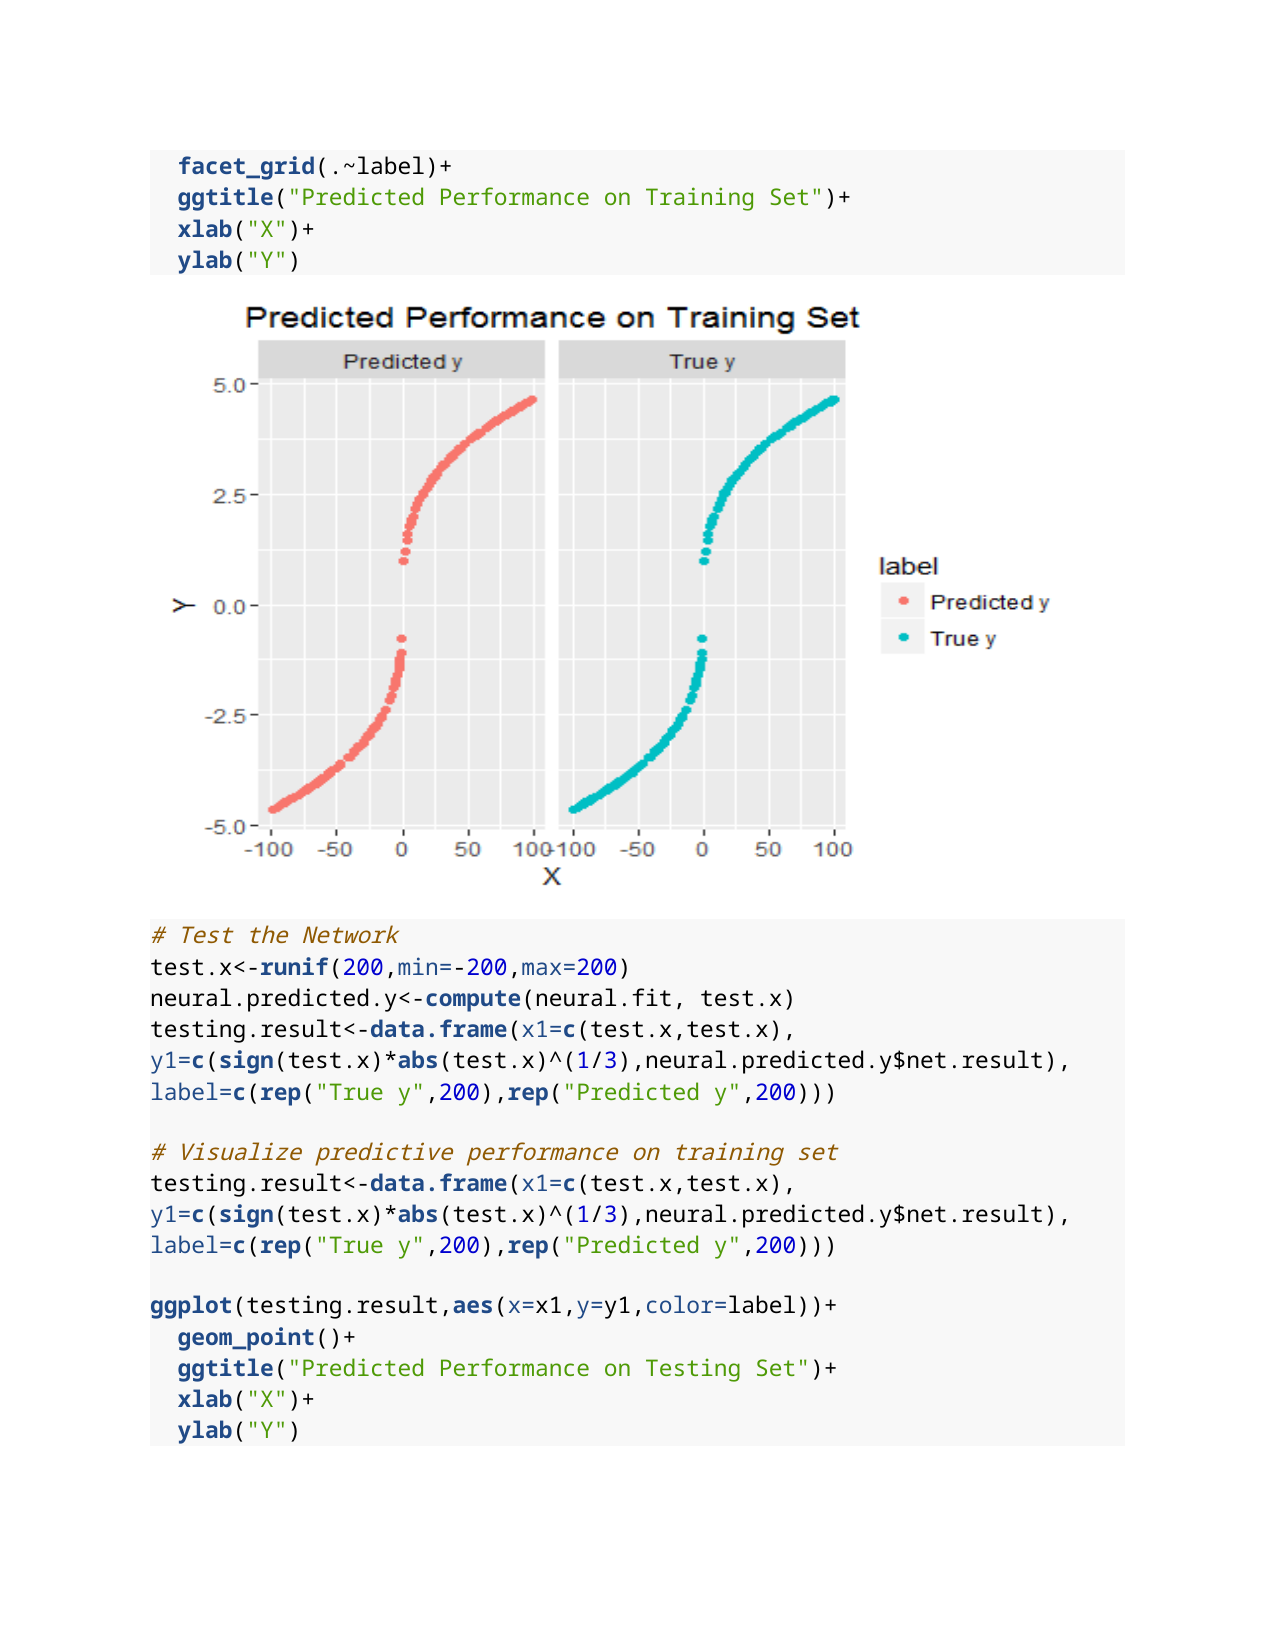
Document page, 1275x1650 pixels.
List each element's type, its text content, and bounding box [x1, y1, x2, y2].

picture [150, 293, 1099, 901]
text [150, 150, 1125, 275]
text # Test the Network test.x<-runif(200,min=-200,max=200) neural.predicted.y<-compute(neural.fit, test.x) testing.result<-data.frame(x1=c(test.x,test.x), y1=c(sign(test.x)*abs(test.x)^(1/3),neural.predicted.y$net.result), label=c(rep("True y",200),rep("Predicted y",200))) # Visualize predictive performance on training set testing.result<-data.frame(x1=c(test.x,test.x), y1=c(sign(test.x)*abs(test.x)^(1/3),neural.predicted.y$net.result), label=c(rep("True y",200),rep("Predicted y",200))) ggplot(testing.result,aes(x=x1,y=y1,color=label))+ geom_point()+ ggtitle("Predicted Performance on Testing Set")+ xlab("X")+ ylab("Y") [150, 919, 1125, 1446]
